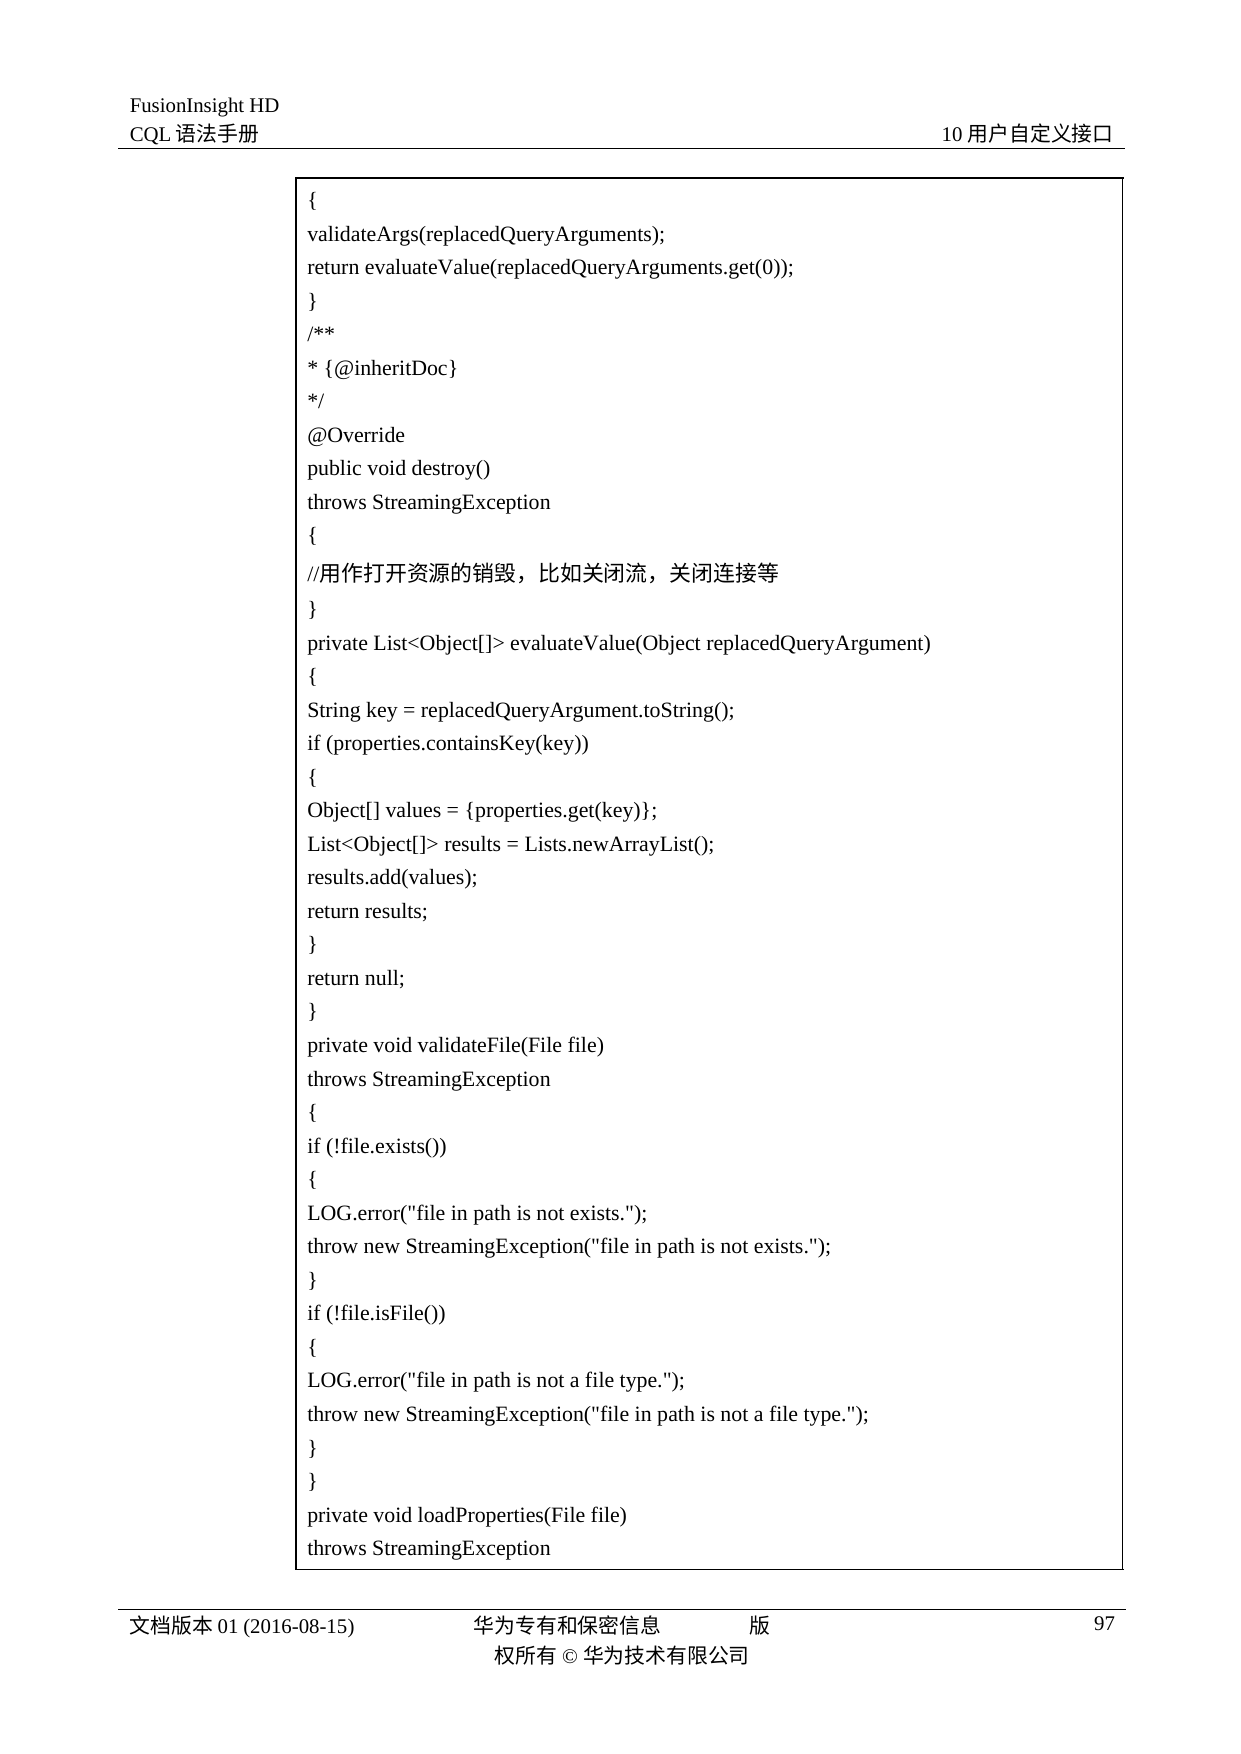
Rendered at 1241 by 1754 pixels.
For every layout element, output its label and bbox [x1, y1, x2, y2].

table_header [297, 179, 1122, 1569]
